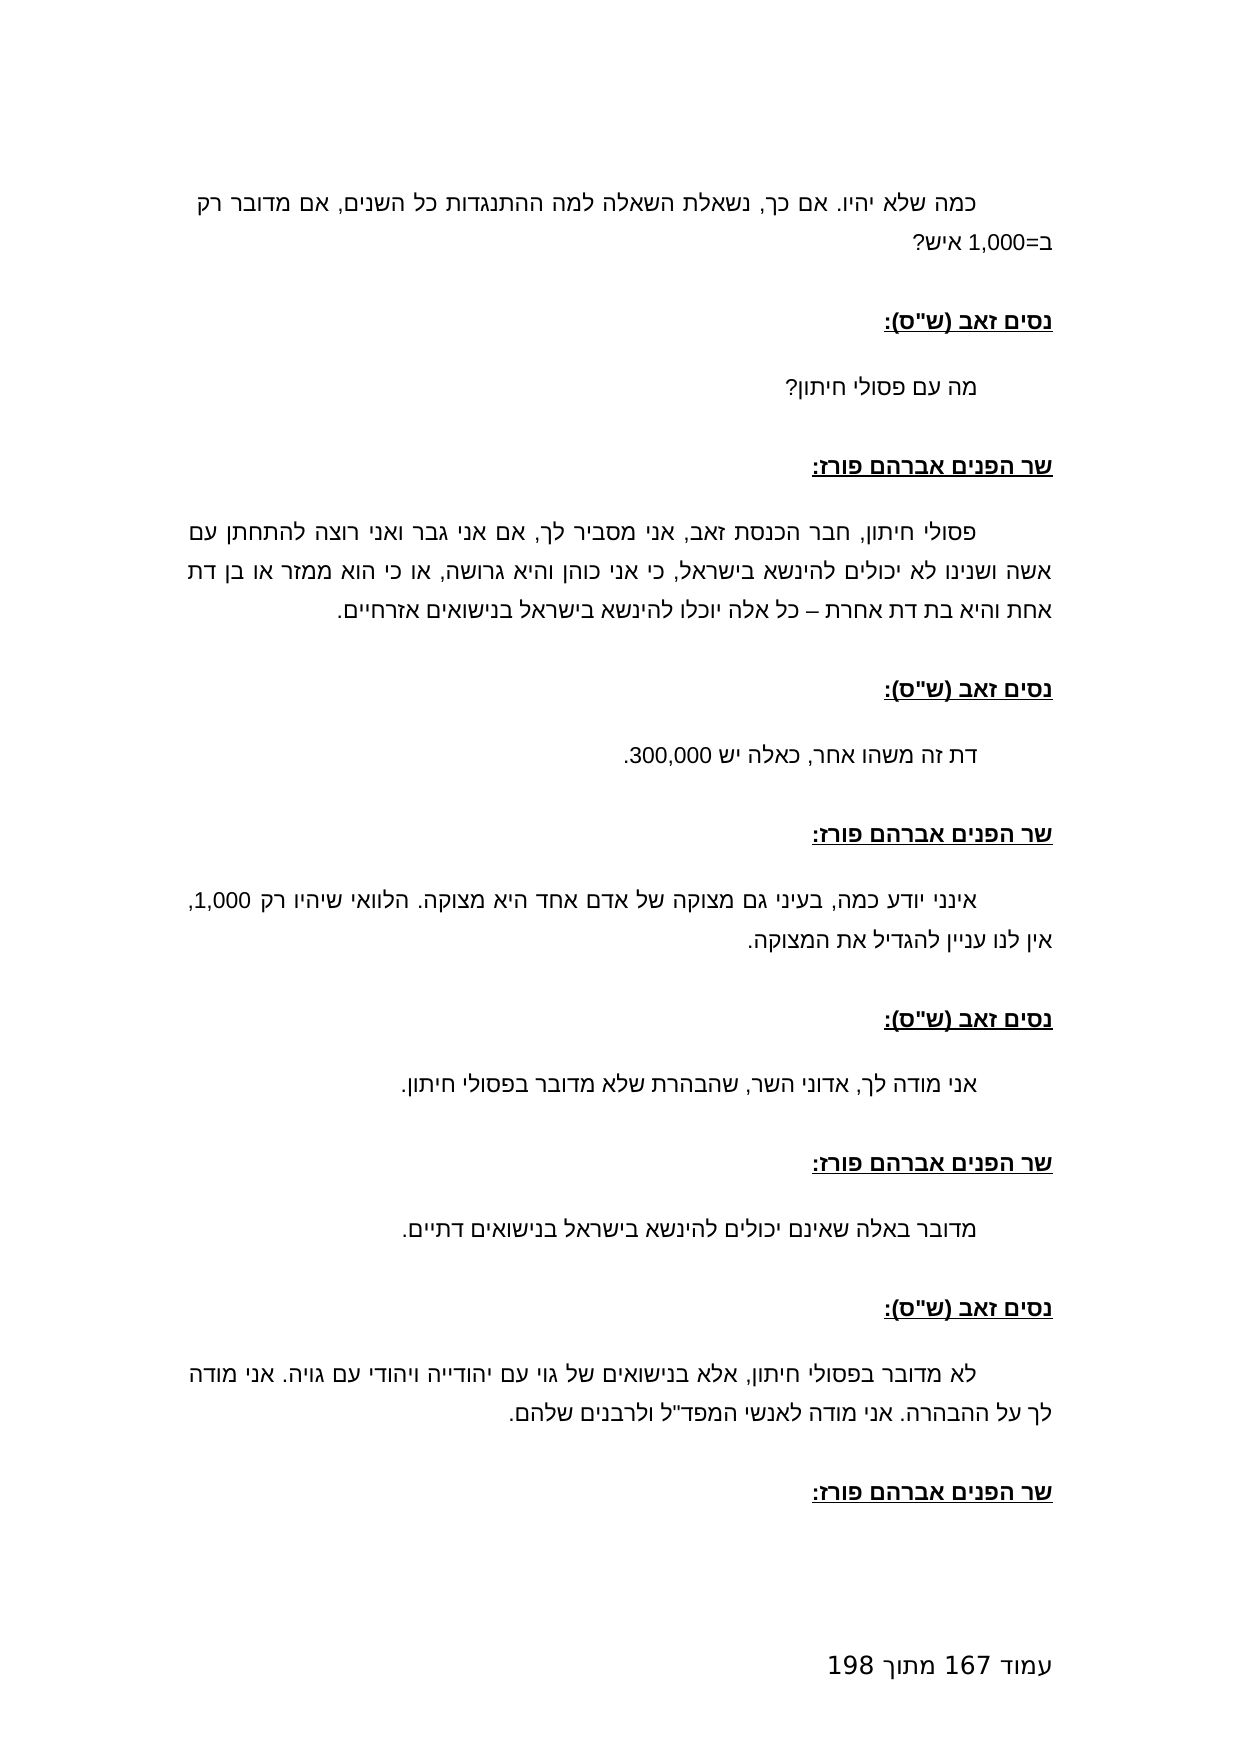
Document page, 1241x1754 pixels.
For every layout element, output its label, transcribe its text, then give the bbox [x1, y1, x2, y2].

text שר הפנים אברהם פורז: [187, 821, 1053, 848]
text אני מודה לך, אדוני השר, שהבהרת שלא מדובר בפסולי חיתון. [187, 1071, 1053, 1098]
text כמה שלא יהיו. אם כך, נשאלת השאלה למה ההתנגדות כל השנים, אם מדובר רק ב=1,000 איש? [187, 189, 1053, 255]
text מדובר באלה שאינם יכולים להינשא בישראל בנישואים דתיים. [187, 1216, 1053, 1242]
text מה עם פסולי חיתון? [187, 374, 1053, 400]
text שר הפנים אברהם פורז: [187, 1479, 1053, 1506]
text נסים זאב (ש"ס): [187, 676, 1053, 703]
text לא מדובר בפסולי חיתון, אלא בנישואים של גוי עם יהודייה ויהודי עם גויה. אני מודה לך על ההבהרה. אני מודה לאנשי המפד"ל ולרבנים שלהם. [187, 1361, 1053, 1427]
text שר הפנים אברהם פורז: [187, 453, 1053, 479]
text אינני יודע כמה, בעיני גם מצוקה של אדם אחד היא מצוקה. הלוואי שיהיו רק 1,000, אין לנו עניין להגדיל את המצוקה. [187, 887, 1053, 953]
text נסים זאב (ש"ס): [187, 1295, 1053, 1321]
text נסים זאב (ש"ס): [187, 308, 1053, 334]
text נסים זאב (ש"ס): [187, 1006, 1053, 1032]
text שר הפנים אברהם פורז: [187, 1150, 1053, 1177]
text דת זה משהו אחר, כאלה יש 300,000. [187, 742, 1053, 769]
text פסולי חיתון, חבר הכנסת זאב, אני מסביר לך, אם אני גבר ואני רוצה להתחתן עם אשה ושנינו לא יכולים להינשא בישראל, כי אני כוהן והיא גרושה, או כי הוא ממזר או בן דת אחת והיא בת דת אחרת – כל אלה יוכלו להינשא בישראל בנישואים אזרחיים. [187, 518, 1053, 624]
